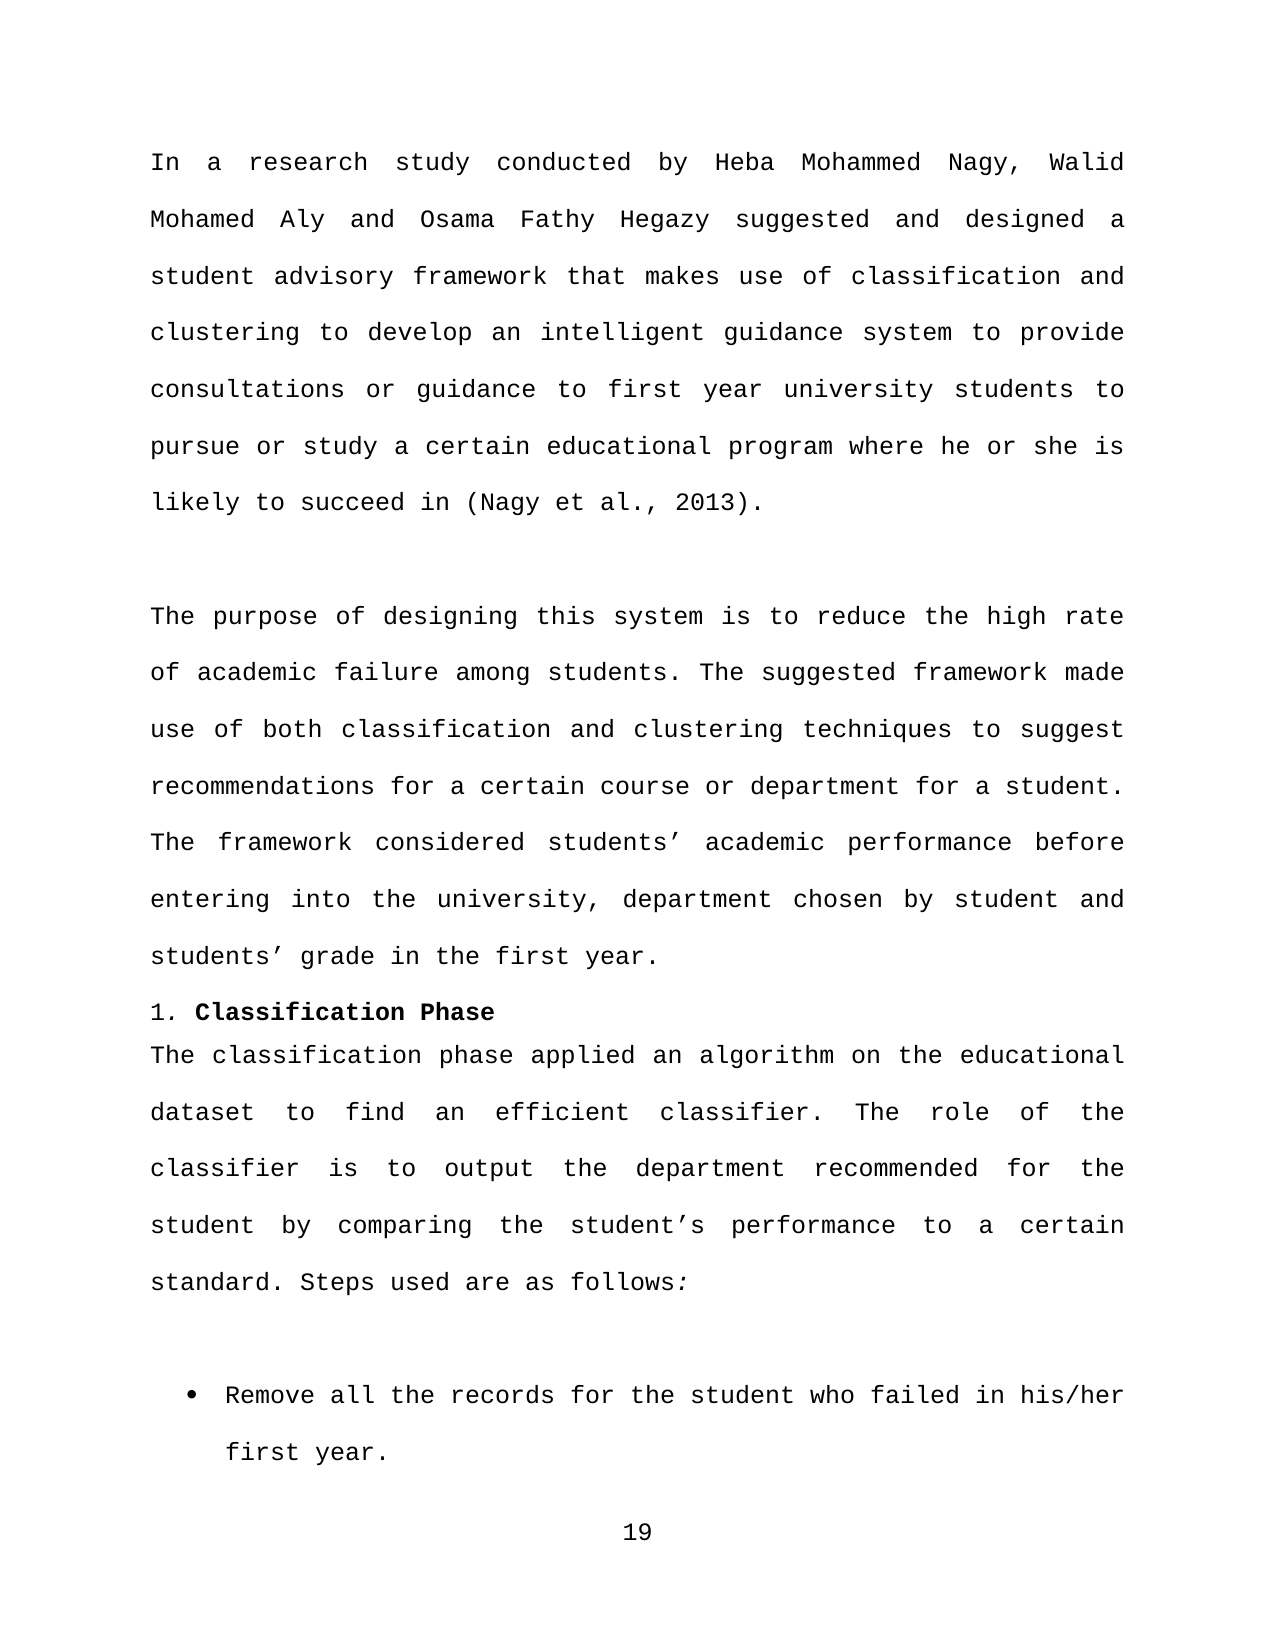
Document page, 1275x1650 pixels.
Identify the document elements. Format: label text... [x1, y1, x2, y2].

text The classification phase applied an algorithm on the educational dataset to find an efficient classifier. The role of the classifier is to output the department recommended for the student by comparing the student’s performance to a certain standard. Steps used are as follows: [150, 1042, 1125, 1297]
text 1. Classification Phase [150, 1000, 1125, 1028]
text In a research study conducted by Heba Mohammed Nagy, Walid Mohamed Aly and Osama Fathy Hegazy suggested and designed a student advisory framework that makes use of classification and clustering to develop an intelligent guidance system to provide consultations or guidance to first year university students to pursue or study a certain educational program where he or she is likely to succeed in (Nagy et al., 2013). [150, 150, 1125, 518]
list Remove all the records for the student who failed in his/her first year. [187, 1382, 1125, 1467]
text The purpose of designing this system is to reduce the high rate of academic failure among students. The suggested framework made use of both classification and clustering techniques to suggest recommendations for a certain course or department for a student. The framework considered students’ academic performance before entering into the university, department chosen by student and students’ grade in the first year. [150, 603, 1125, 972]
